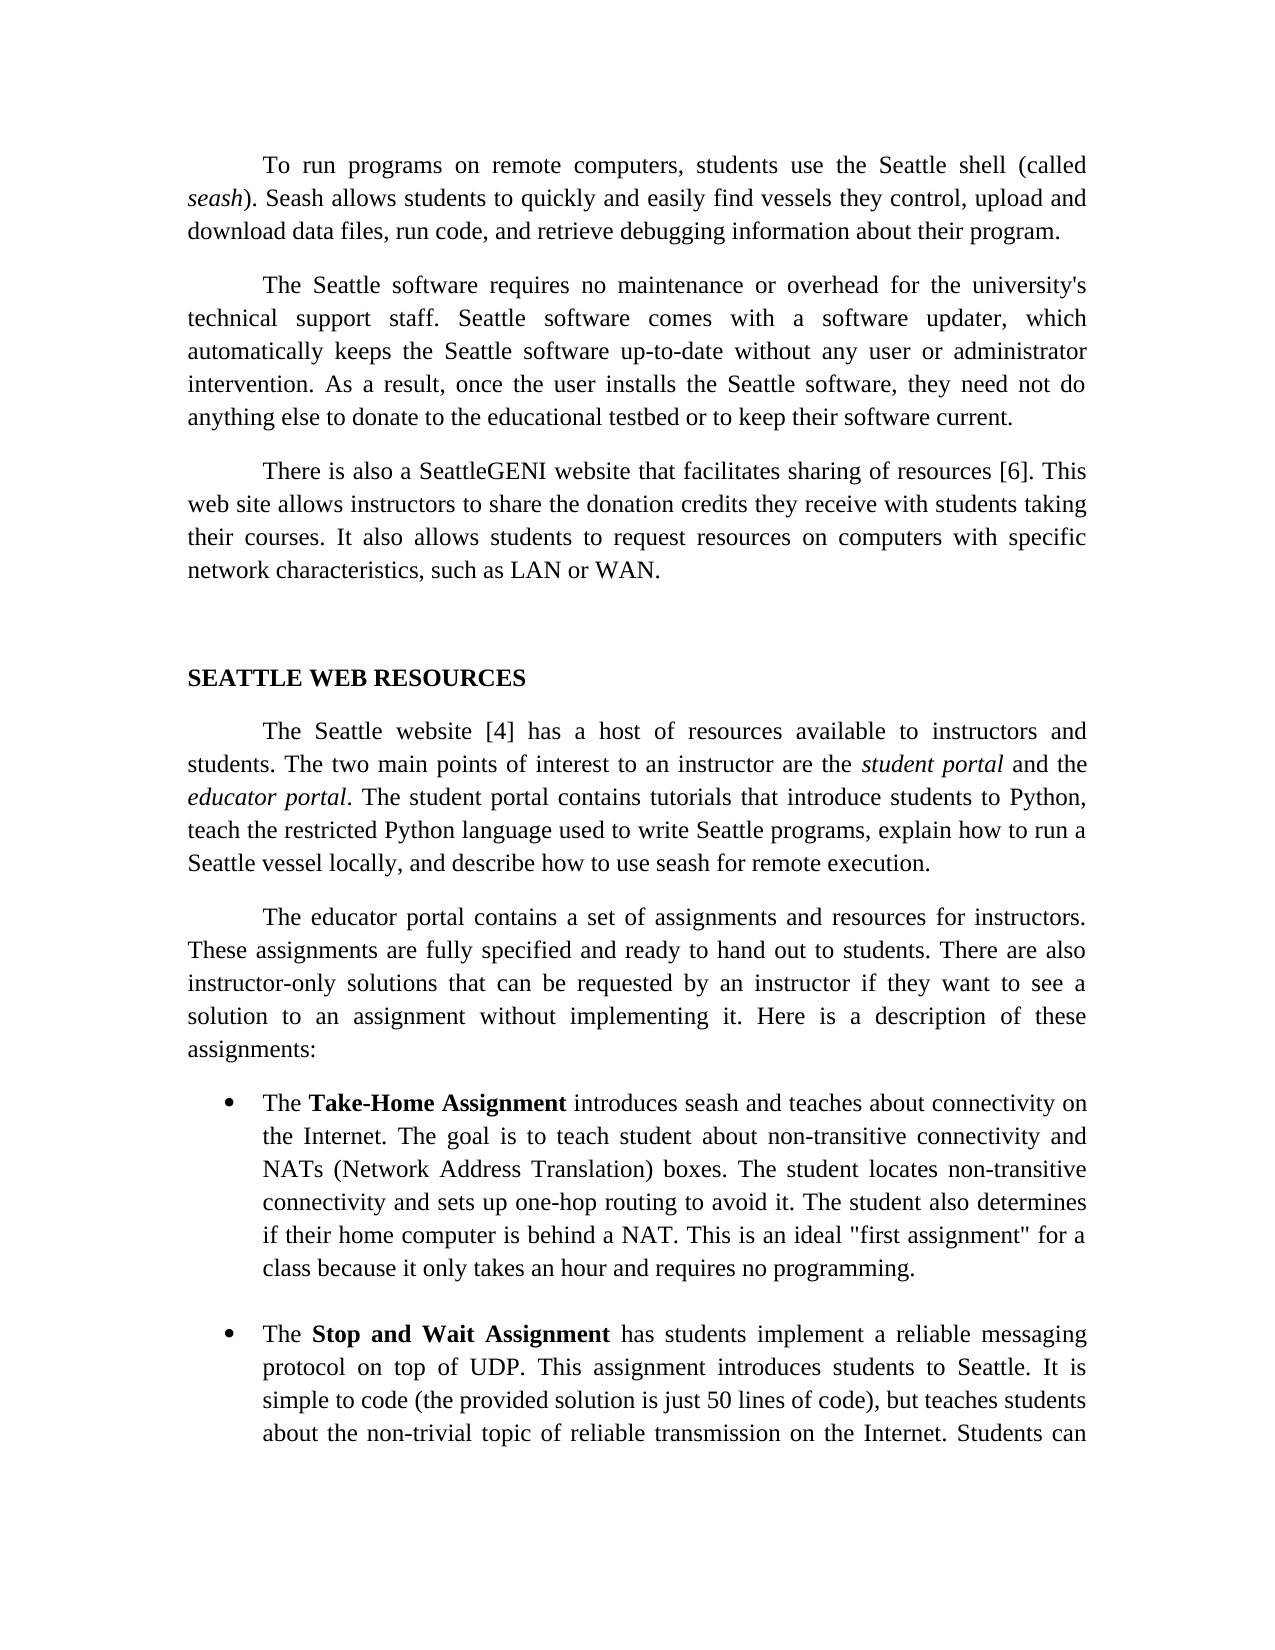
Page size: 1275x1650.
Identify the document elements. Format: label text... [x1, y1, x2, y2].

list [225, 1319, 1087, 1447]
list The Take-Home Assignment introduces seash and teaches about connectivity on the Internet. The goal is to teach student about non-transitive connectivity and NATs (Network Address Translation) boxes. The student locates non-transitive connectivity and sets up one-hop routing to avoid it. The student also determines if their home computer is behind a NAT. This is an ideal "first assignment" for a class because it only takes an hour and requires no programming. [225, 1088, 1087, 1282]
text The Seattle website [4] has a host of resources available to instructors and students. The two main points of interest to an instructor are the student portal and the educator portal. The student portal contains tutorials that introduce students to Python, teach the restricted Python language used to write Seattle programs, explain how to run a Seattle vessel locally, and describe how to use seash for remote execution. [187, 716, 1087, 877]
text There is also a SeattleGENI website that facilitates sharing of resources [6]. This web site allows instructors to share the donation credits they receive with students taking their courses. It also allows students to request resources on computers with specific network characteristics, such as LAN or WAN. [187, 456, 1087, 584]
text The Seattle software requires no maintenance or overhead for the university's technical support staff. Seattle software comes with a software updater, which automatically keeps the Seattle software up-to-date without any user or administrator intervention. As a result, once the user installs the Seattle software, they need not do anything else to donate to the educational testbed or to keep their software current. [187, 270, 1087, 431]
text To run programs on remote computers, students use the Seattle shell (called seash). Seash allows students to quickly and easily find vessels they control, upload and download data files, run code, and retrieve debugging information about their program. [187, 150, 1087, 245]
text The educator portal contains a set of assignments and resources for instructors. These assignments are fully specified and ready to hand out to students. There are also instructor-only solutions that can be requested by an instructor if they want to see a solution to an assignment without implementing it. Here is a description of these assignments: [187, 902, 1087, 1063]
text SEATTLE WEB RESOURCES [187, 663, 1087, 691]
